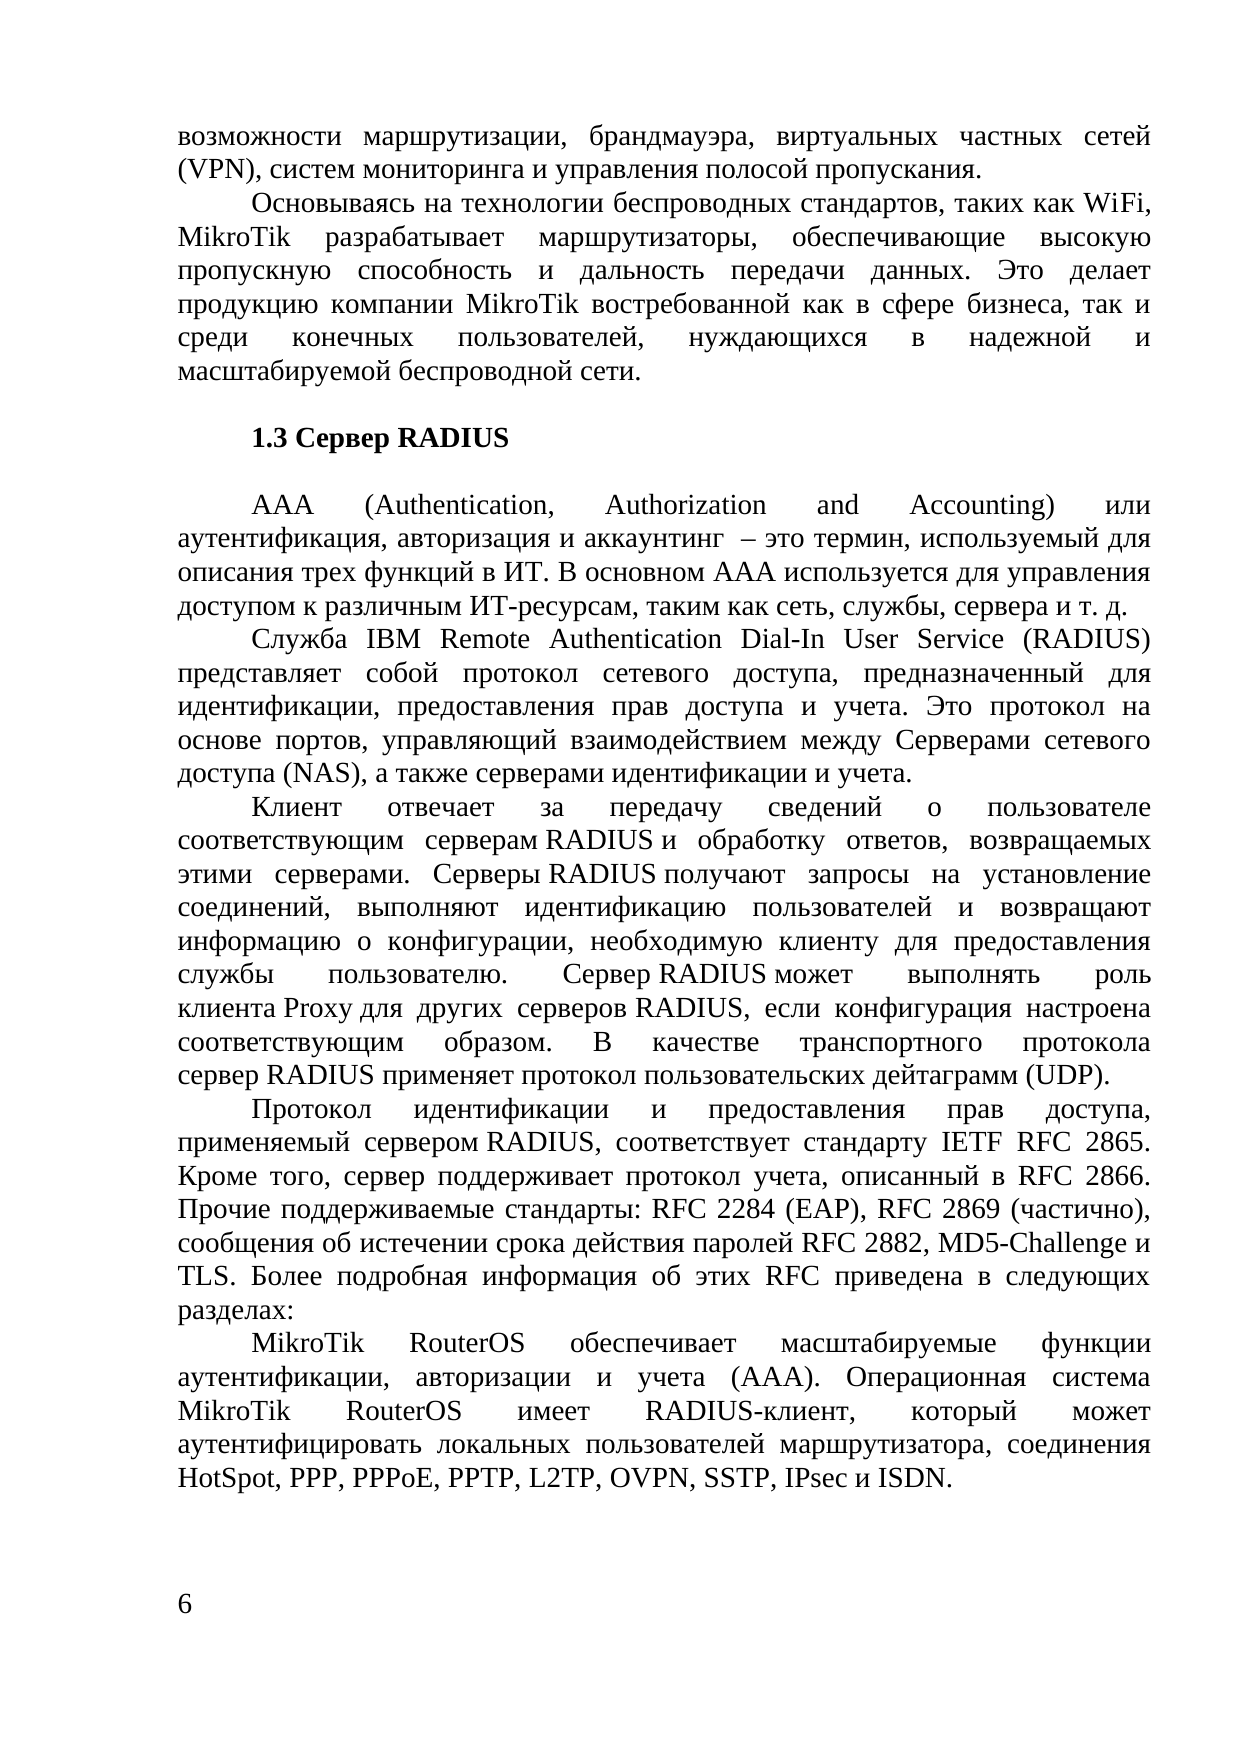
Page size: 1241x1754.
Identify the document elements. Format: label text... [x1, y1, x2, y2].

text Клиент отвечает за передачу сведений о пользователе соответствующим серверам RADIUS и обработку ответов, возвращаемых этими серверами. Серверы RADIUS получают запросы на установление соединений, выполняют идентификацию пользователей и возвращают информацию о конфигурации, необходимую клиенту для предоставления службы пользователю. Сервер RADIUS может выполнять роль клиента Proxy для других серверов RADIUS, если конфигурация настроена соответствующим образом. В качестве транспортного протокола сервер RADIUS применяет протокол пользовательских дейтаграмм (UDP). [177, 789, 1152, 1091]
text Протокол идентификации и предоставления прав доступа, применяемый сервером RADIUS, соответствует стандарту IETF RFC 2865. Кроме того, сервер поддерживает протокол учета, описанный в RFC 2866. Прочие поддерживаемые стандарты: RFC 2284 (EAP), RFC 2869 (частично), сообщения об истечении срока действия паролей RFC 2882, MD5-Challenge и TLS. Более подробная информация об этих RFC приведена в следующих разделах: [177, 1091, 1152, 1326]
text Служба IBM Remote Authentication Dial-In User Service (RADIUS) представляет собой протокол сетевого доступа, предназначенный для идентификации, предоставления прав доступа и учета. Это протокол на основе портов, управляющий взаимодействием между Серверами сетевого доступа (NAS), а также серверами идентификации и учета. [177, 621, 1152, 789]
subtitle 1.3 Сервер RADIUS [177, 420, 1152, 453]
text Основываясь на технологии беспроводных стандартов, таких как WiFi, MikroTik разрабатывает маршрутизаторы, обеспечивающие высокую пропускную способность и дальность передачи данных. Это делает продукцию компании MikroTik востребованной как в сфере бизнеса, так и среди конечных пользователей, нуждающихся в надежной и масштабируемой беспроводной сети. [177, 185, 1152, 386]
text MikroTik RouterOS обеспечивает масштабируемые функции аутентификации, авторизации и учета (AAA). Операционная система MikroTik RouterOS имеет RADIUS-клиент, который может аутентифицировать локальных пользователей маршрутизатора, соединения HotSpot, PPP, PPPoE, PPTP, L2TP, OVPN, SSTP, IPsec и ISDN. [177, 1326, 1152, 1493]
